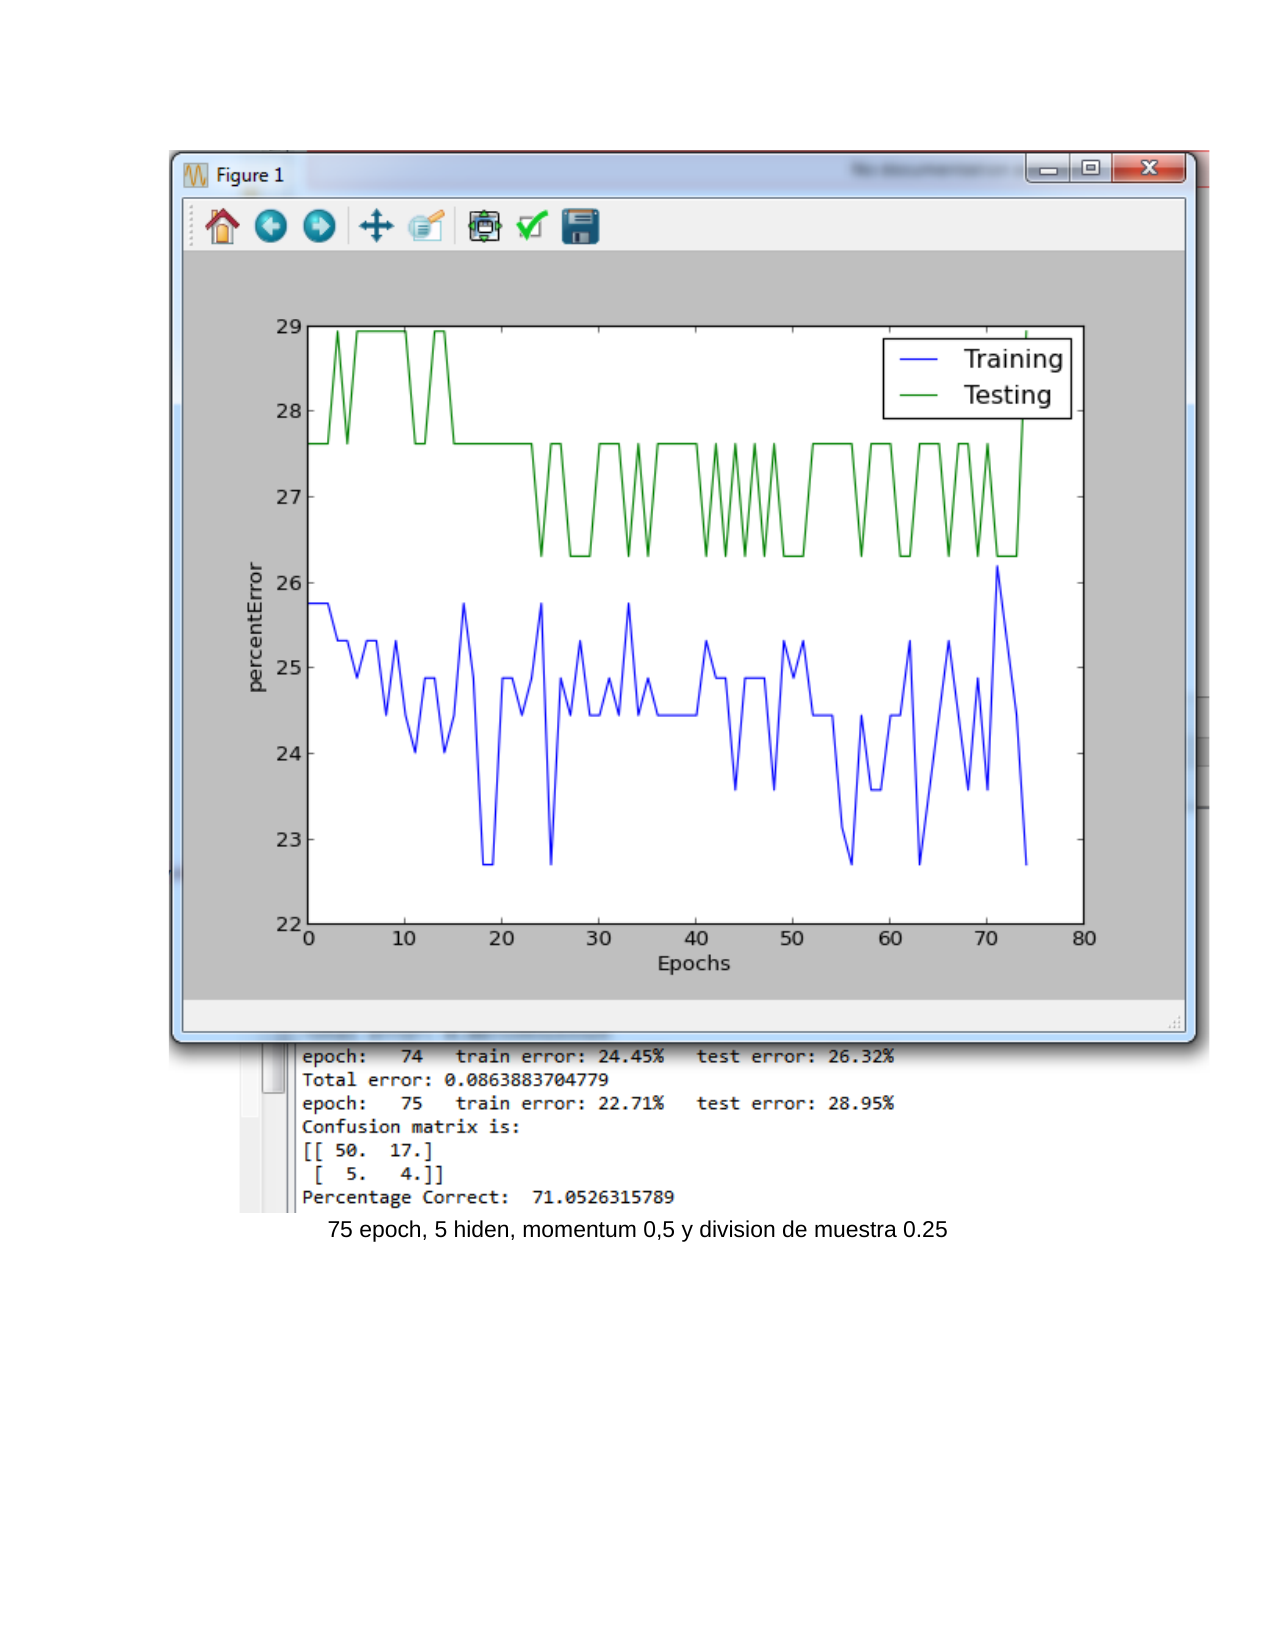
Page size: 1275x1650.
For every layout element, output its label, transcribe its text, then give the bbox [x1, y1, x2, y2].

text 75 epoch, 5 hiden, momentum 0,5 y division de muestra 0.25 [150, 1216, 1125, 1243]
picture [168, 150, 1210, 1213]
